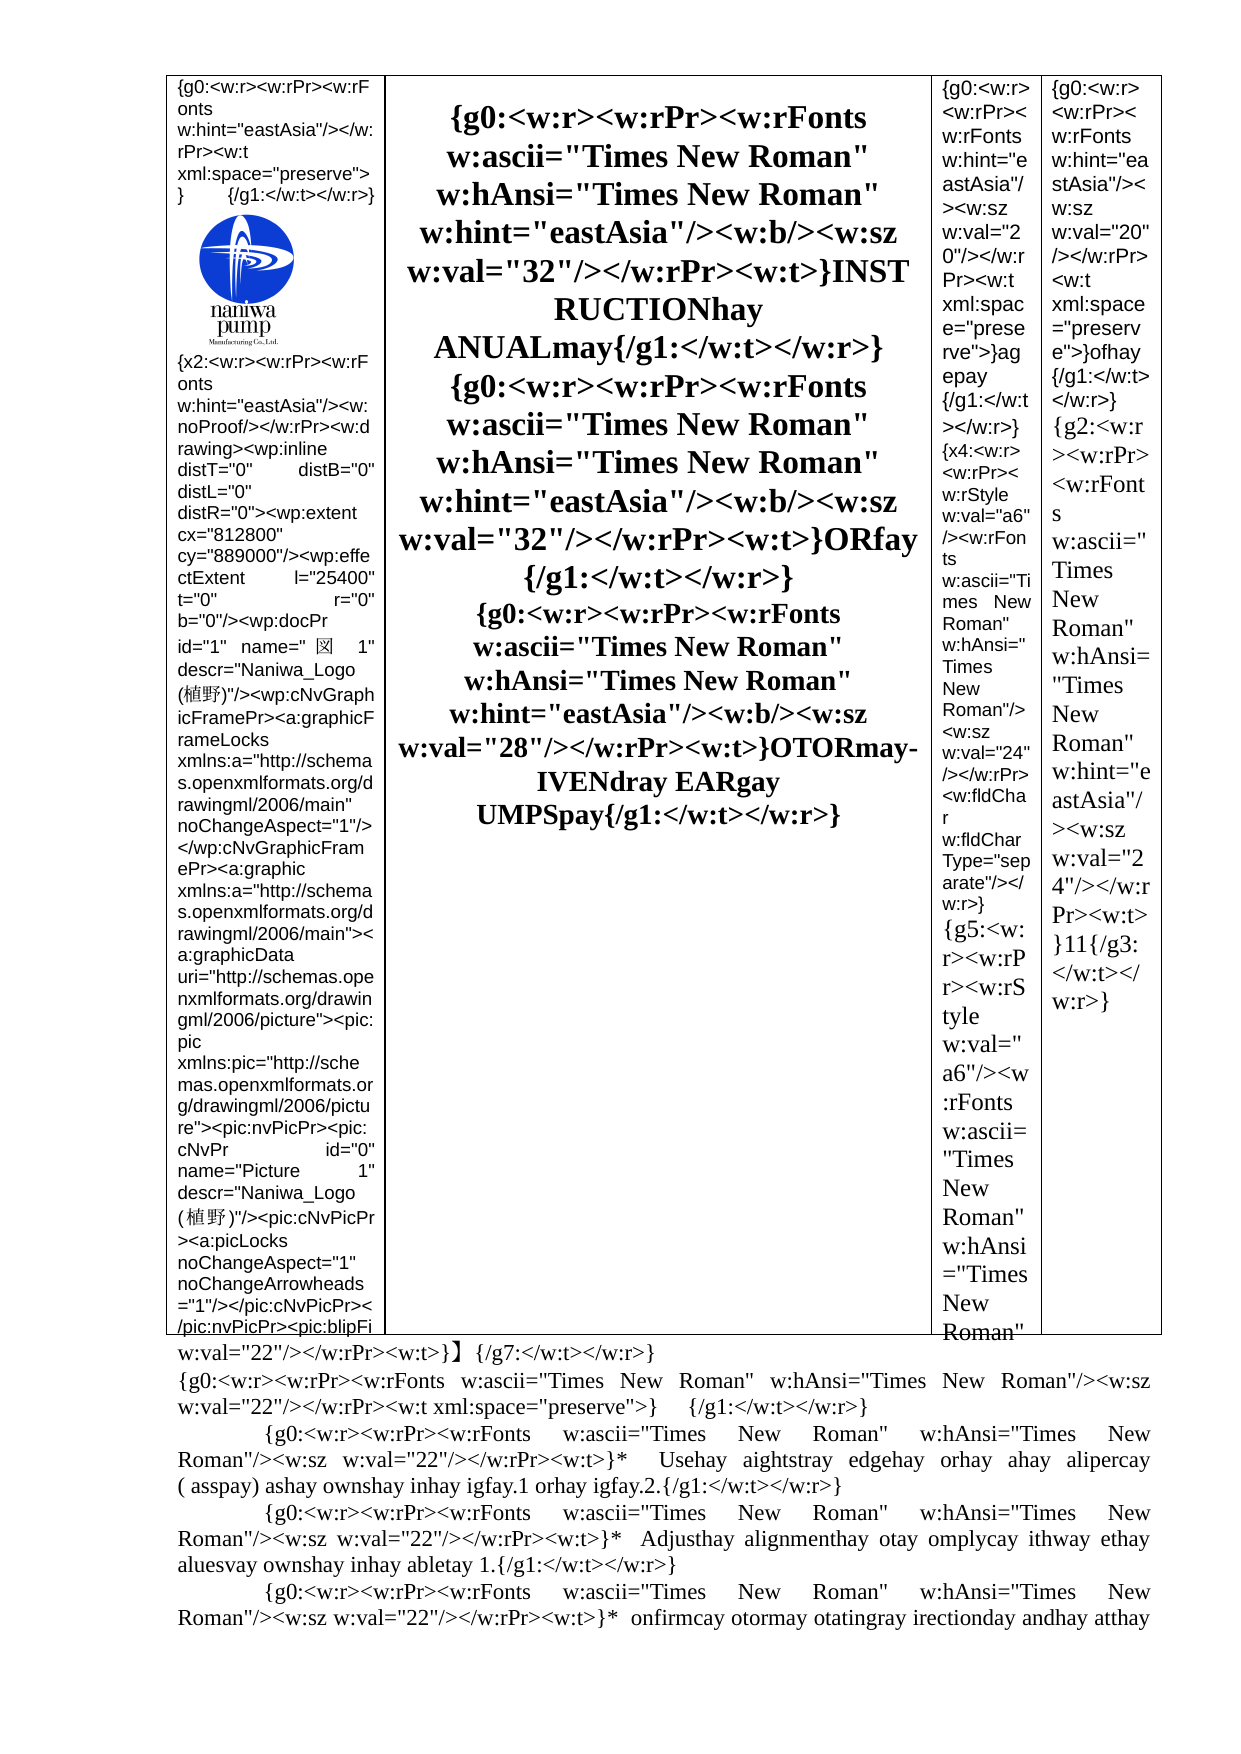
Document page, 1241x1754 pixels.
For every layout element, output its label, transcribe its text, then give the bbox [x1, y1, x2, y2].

list {g0:<w:r><w:rPr><w:rFonts w:ascii="Times New Roman" w:hAnsi="Times New Roman"/><w:sz w:val="22"/></w:rPr><w:t>}* Usehay aightstray edgehay orhay ahay alipercay ( asspay) ashay ownshay inhay igfay.1 orhay igfay.2.{/g1:</w:t></w:r>} [177, 1420, 1152, 1499]
list {g0:<w:r><w:rPr><w:rFonts w:ascii="Times New Roman" w:hAnsi="Times New Roman"/><w:sz w:val="22"/></w:rPr><w:t>}* Adjusthay alignmenthay otay omplycay ithway ethay aluesvay ownshay inhay abletay 1.{/g1:</w:t></w:r>} [177, 1499, 1152, 1578]
text {g0:<w:r><w:rPr><w:rFonts w:ascii="Times New Roman" w:hAnsi="Times New Roman"/><w:sz w:val="22"/></w:rPr><w:t xml:space="preserve">} {/g1:</w:t></w:r>} [177, 1367, 1152, 1420]
picture [177, 205, 311, 352]
list {g0:<w:r><w:rPr><w:rFonts w:ascii="Times New Roman" w:hAnsi="Times New Roman"/><w:sz w:val="22"/></w:rPr><w:t>}* onfirmcay otormay otatingray irectionday andhay atthay umppay urnstay oothlysmay byay andshay.{/g1:</w:t></w:r>} [177, 1578, 1152, 1631]
